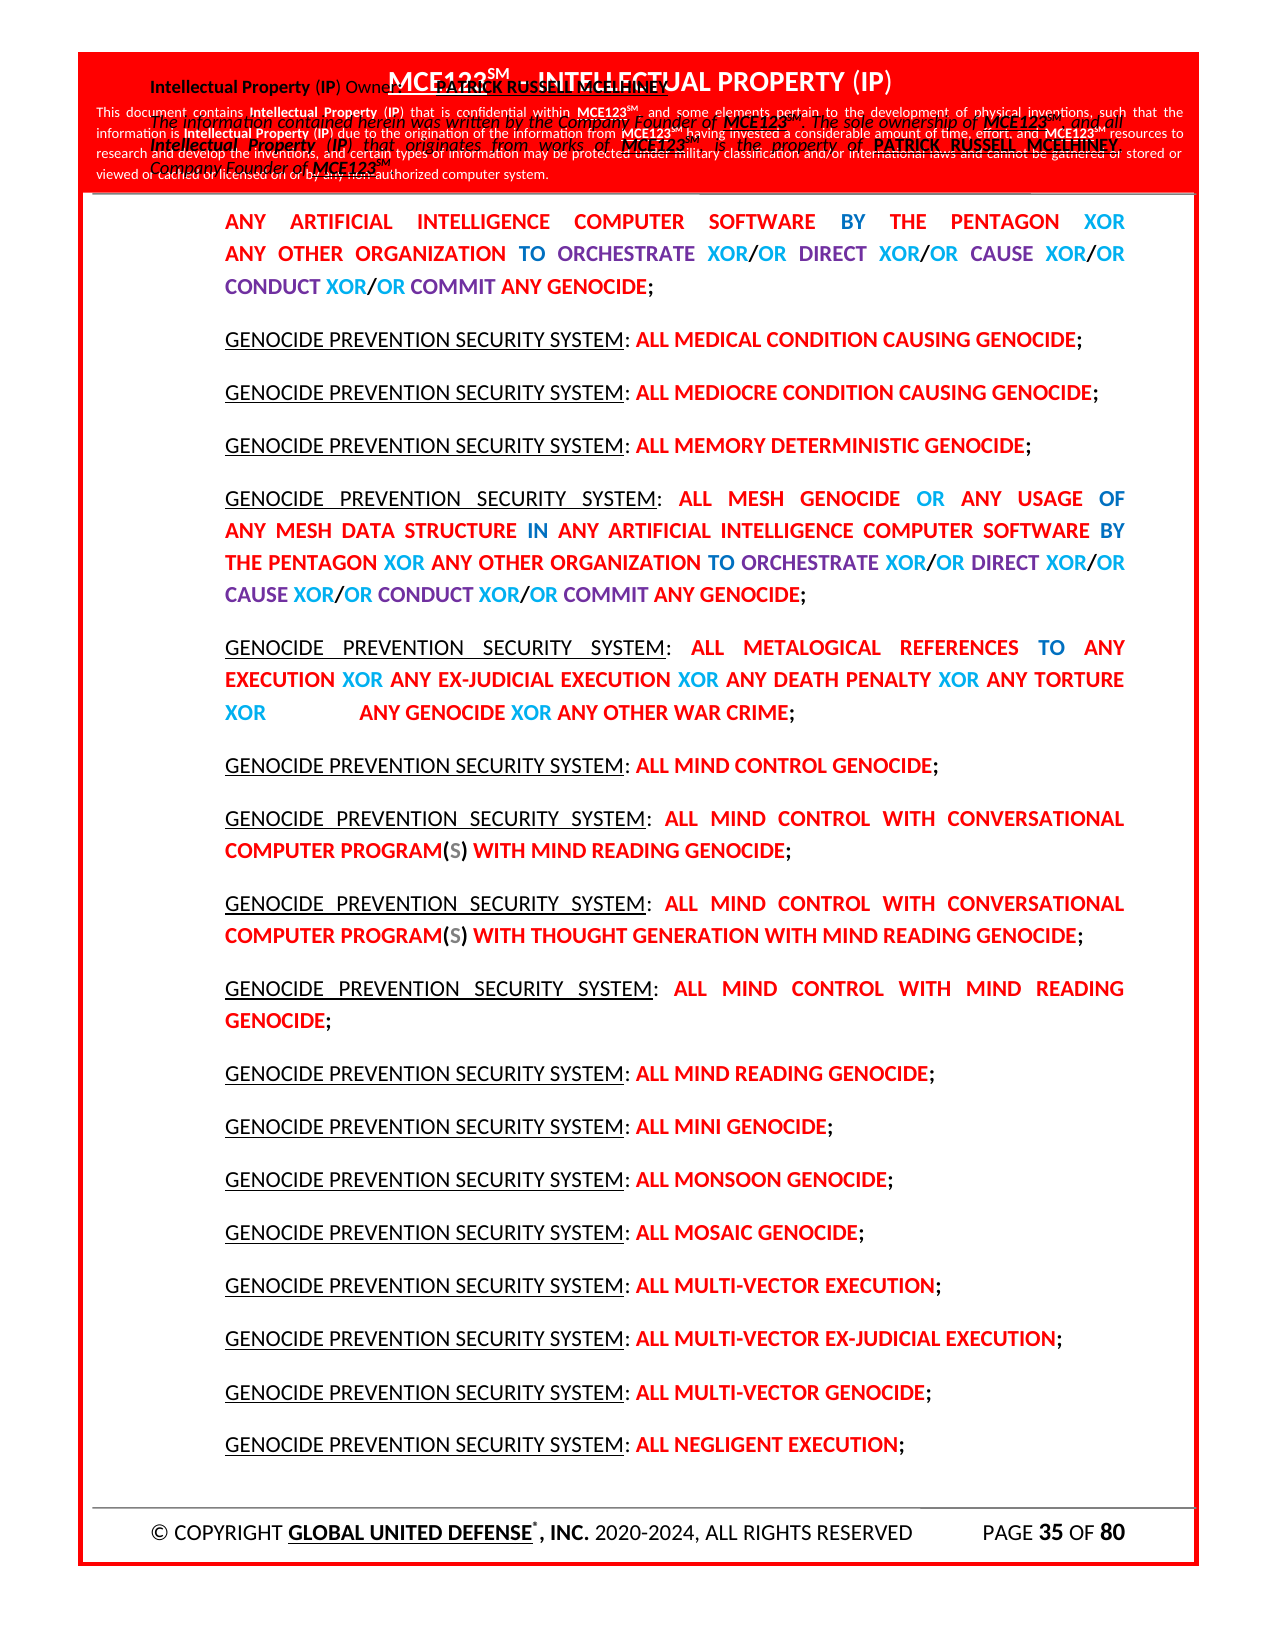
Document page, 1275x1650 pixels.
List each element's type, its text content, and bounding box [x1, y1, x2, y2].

text GENOCIDE PREVENTION SECURITY SYSTEM: ALL MEDICAL CONDITION CAUSING GENOCIDE; [225, 325, 1125, 353]
text GENOCIDE PREVENTION SECURITY SYSTEM: ALL MULTI-VECTOR EX-JUDICIAL EXECUTION; [225, 1324, 1125, 1353]
text GENOCIDE PREVENTION SECURITY SYSTEM: ALL MULTI-VECTOR EXECUTION; [225, 1272, 1125, 1299]
text GENOCIDE PREVENTION SECURITY SYSTEM: ALL MESH GENOCIDE OR ANY USAGE OF ANY MESH DATA STRUCTURE IN ANY ARTIFICIAL INTELLIGENCE COMPUTER SOFTWARE BY THE PENTAGON XOR ANY OTHER ORGANIZATION TO ORCHESTRATE XOR/OR DIRECT XOR/OR CAUSE XOR/OR CONDUCT XOR/OR COMMIT ANY GENOCIDE; [225, 484, 1125, 608]
text GENOCIDE PREVENTION SECURITY SYSTEM: ALL MEMORY DETERMINISTIC GENOCIDE; [225, 431, 1125, 459]
text GENOCIDE PREVENTION SECURITY SYSTEM: ALL MIND CONTROL WITH MIND READING GENOCIDE; [225, 974, 1125, 1034]
text GENOCIDE PREVENTION SECURITY SYSTEM: ALL MEDIOCRE CONDITION CAUSING GENOCIDE; [225, 378, 1125, 406]
text GENOCIDE PREVENTION SECURITY SYSTEM: ALL MULTI-VECTOR GENOCIDE; [225, 1378, 1125, 1406]
text GENOCIDE PREVENTION SECURITY SYSTEM: ALL METALOGICAL REFERENCES TO ANY EXECUTION XOR ANY EX-JUDICIAL EXECUTION XOR ANY DEATH PENALTY XOR ANY TORTURE XOR ANY GENOCIDE XOR ANY OTHER WAR CRIME; [225, 633, 1125, 726]
text GENOCIDE PREVENTION SECURITY SYSTEM: ALL MIND CONTROL WITH CONVERSATIONAL COMPUTER PROGRAM(S) WITH THOUGHT GENERATION WITH MIND READING GENOCIDE; [225, 889, 1125, 949]
text GENOCIDE PREVENTION SECURITY SYSTEM: ALL NEGLIGENT EXECUTION; [225, 1431, 1125, 1459]
text GENOCIDE PREVENTION SECURITY SYSTEM: ALL MONSOON GENOCIDE; [225, 1166, 1125, 1193]
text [225, 207, 1125, 300]
text GENOCIDE PREVENTION SECURITY SYSTEM: ALL MIND CONTROL WITH CONVERSATIONAL COMPUTER PROGRAM(S) WITH MIND READING GENOCIDE; [225, 804, 1125, 864]
text GENOCIDE PREVENTION SECURITY SYSTEM: ALL MOSAIC GENOCIDE; [225, 1218, 1125, 1247]
text GENOCIDE PREVENTION SECURITY SYSTEM: ALL MIND READING GENOCIDE; [225, 1059, 1125, 1087]
text GENOCIDE PREVENTION SECURITY SYSTEM: ALL MIND CONTROL GENOCIDE; [225, 751, 1125, 779]
text GENOCIDE PREVENTION SECURITY SYSTEM: ALL MINI GENOCIDE; [225, 1112, 1125, 1141]
